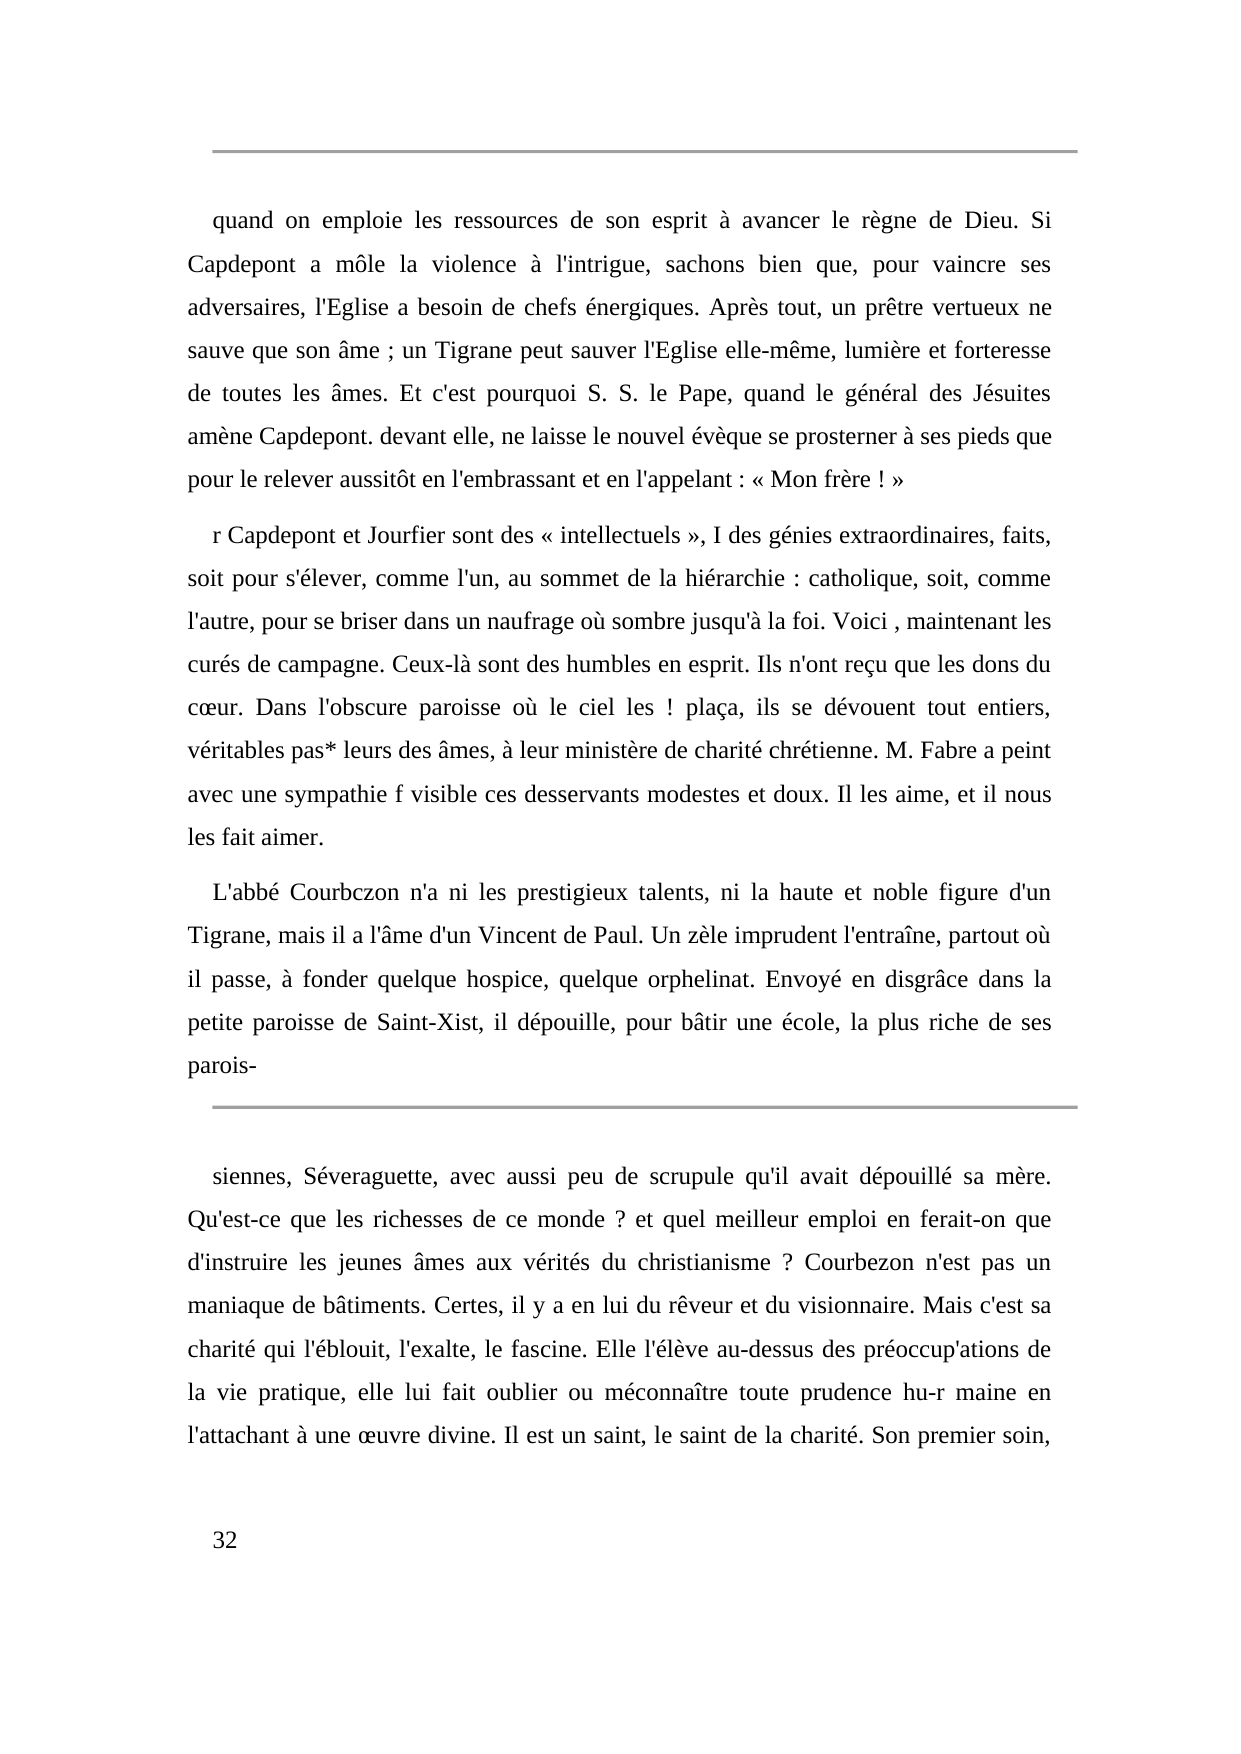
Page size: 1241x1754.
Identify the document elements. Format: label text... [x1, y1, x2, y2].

text r Capdepont et Jourfier sont des « intellectuels », I des génies extraordinaires, faits, soit pour s'élever, comme l'un, au sommet de la hiérarchie : catholique, soit, comme l'autre, pour se briser dans un naufrage où sombre jusqu'à la foi. Voici , maintenant les curés de campagne. Ceux-là sont des humbles en esprit. Ils n'ont reçu que les dons du cœur. Dans l'obscure paroisse où le ciel les ! plaça, ils se dévouent tout entiers, véritables pas* leurs des âmes, à leur ministère de charité chrétienne. M. Fabre a peint avec une sympathie f visible ces desservants modestes et doux. Il les aime, et il nous les fait aimer. [187, 520, 1053, 851]
text quand on emploie les ressources de son esprit à avancer le règne de Dieu. Si Capdepont a môle la violence à l'intrigue, sachons bien que, pour vaincre ses adversaires, l'Eglise a besoin de chefs énergiques. Après tout, un prêtre vertueux ne sauve que son âme ; un Tigrane peut sauver l'Eglise elle-même, lumière et forteresse de toutes les âmes. Et c'est pourquoi S. S. le Pape, quand le général des Jésuites amène Capdepont. devant elle, ne laisse le nouvel évèque se prosterner à ses pieds que pour le relever aussitôt en l'embrassant et en l'appelant : « Mon frère ! » [187, 206, 1053, 493]
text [187, 1161, 1053, 1449]
text L'abbé Courbczon n'a ni les prestigieux talents, ni la haute et noble figure d'un Tigrane, mais il a l'âme d'un Vincent de Paul. Un zèle imprudent l'entraîne, partout où il passe, à fonder quelque hospice, quelque orphelinat. Envoyé en disgrâce dans la petite paroisse de Saint-Xist, il dépouille, pour bâtir une école, la plus riche de ses parois- [187, 877, 1053, 1079]
